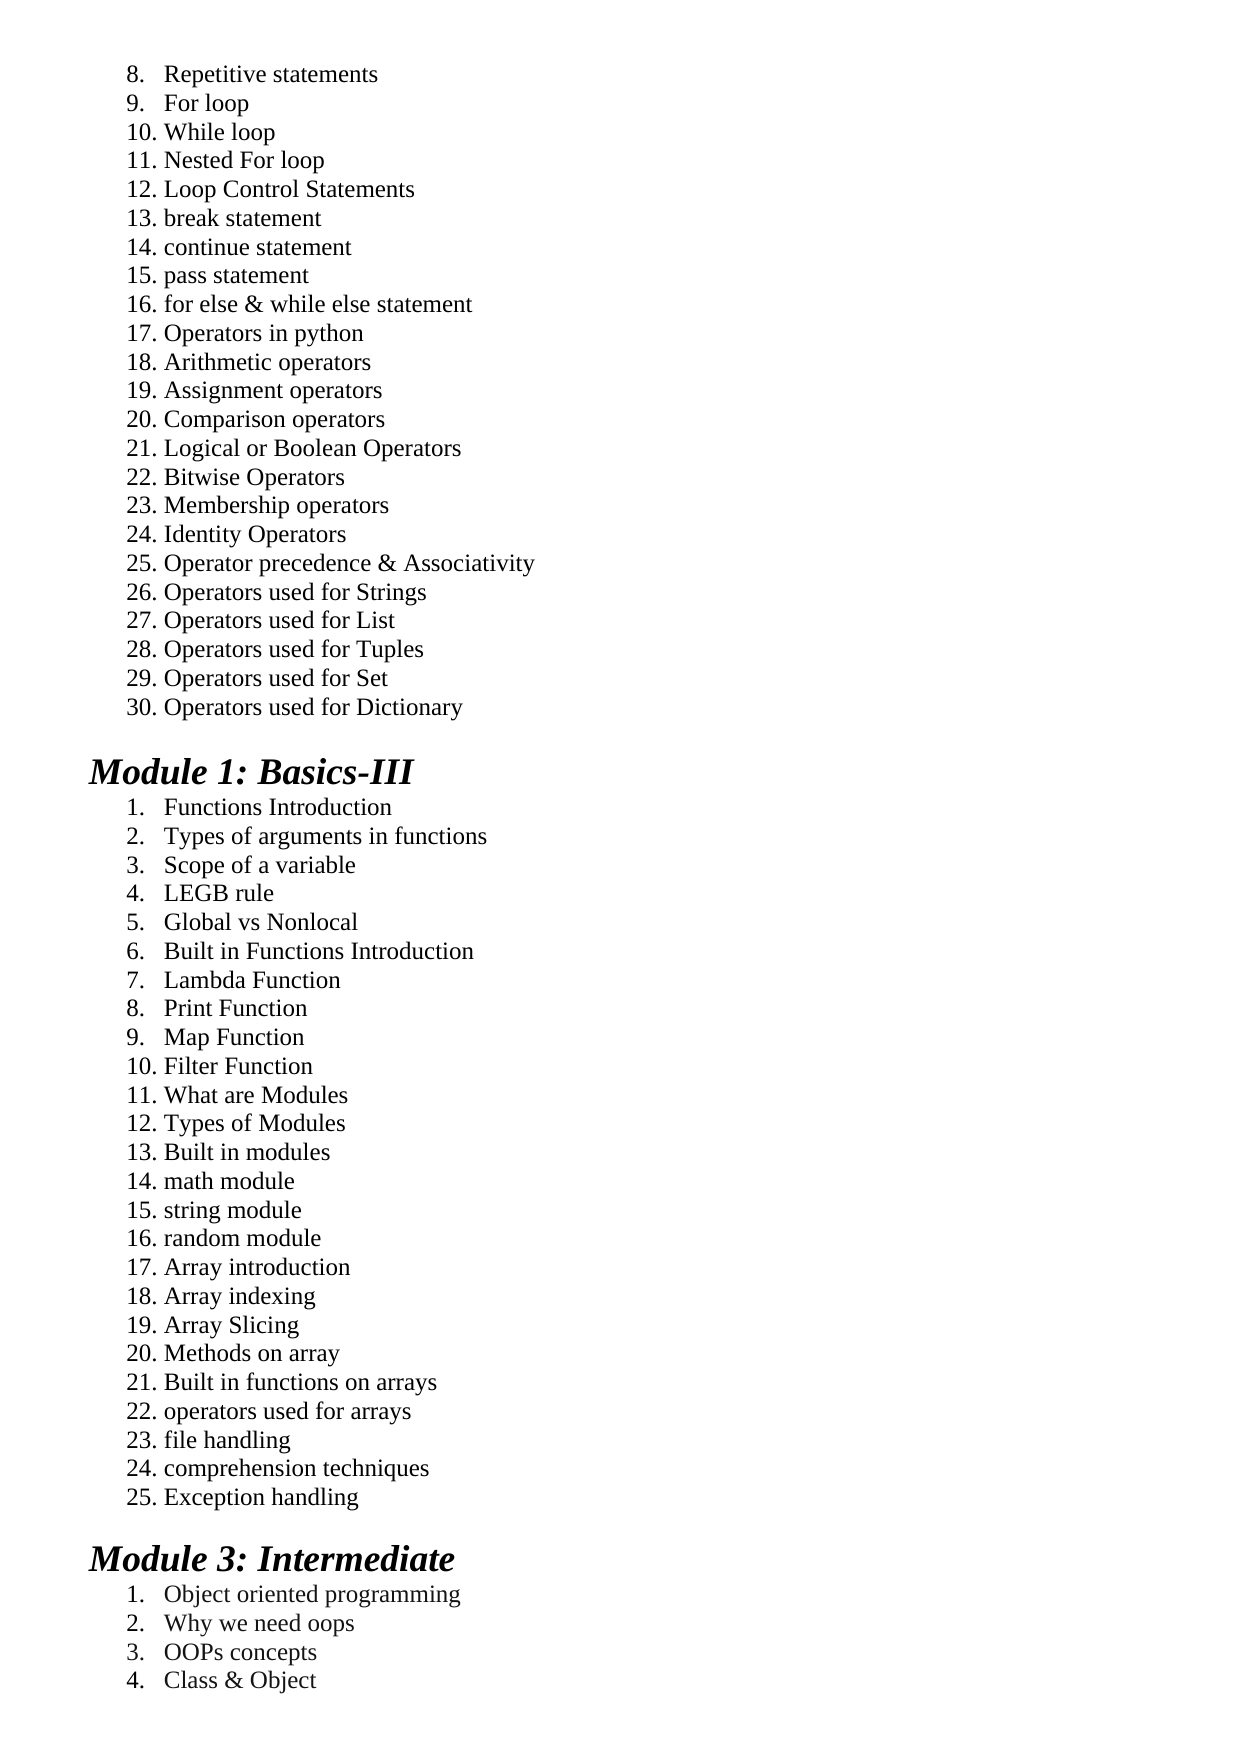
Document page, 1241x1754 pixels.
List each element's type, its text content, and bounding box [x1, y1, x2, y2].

list While loop [126, 117, 1151, 145]
list Map Function [126, 1022, 1151, 1051]
list math module [126, 1166, 1151, 1195]
list Built in modules [126, 1137, 1151, 1166]
list Filter Function [126, 1051, 1151, 1080]
list Operators used for Tuples [126, 634, 1151, 663]
list Array introduction [126, 1252, 1151, 1281]
list continue statement [126, 232, 1151, 260]
list Operators used for Set [126, 663, 1151, 692]
list Comparison operators [126, 404, 1151, 433]
list pass statement [126, 260, 1151, 289]
list random module [126, 1223, 1151, 1252]
list Built in Functions Introduction [126, 936, 1151, 965]
list Bitwise Operators [126, 462, 1151, 490]
list Methods on array [126, 1338, 1151, 1367]
list Membership operators [126, 490, 1151, 519]
list Built in functions on arrays [126, 1367, 1151, 1396]
list Print Function [126, 993, 1151, 1022]
list Class & Object [126, 1666, 1151, 1694]
list Operators used for Strings [126, 577, 1151, 605]
list Why we need oops [126, 1608, 1151, 1637]
list Operators in python [126, 318, 1151, 347]
list Exception handling [126, 1482, 1151, 1511]
list LEGB rule [126, 878, 1151, 907]
list Array Slicing [126, 1310, 1151, 1338]
list For loop [126, 88, 1151, 117]
list Identity Operators [126, 519, 1151, 548]
list Loop Control Statements [126, 174, 1151, 203]
list string module [126, 1195, 1151, 1223]
list Object oriented programming [126, 1579, 1151, 1608]
list Global vs Nonlocal [126, 907, 1151, 936]
list comprehension techniques [126, 1453, 1151, 1482]
list file handling [126, 1425, 1151, 1453]
list Arithmetic operators [126, 347, 1151, 375]
list Scope of a variable [126, 850, 1151, 878]
list Types of Modules [126, 1108, 1151, 1137]
list Nested For loop [126, 145, 1151, 174]
list Functions Introduction [126, 792, 1151, 821]
list Operators used for Dictionary [126, 692, 1151, 720]
list Repetitive statements [126, 59, 1151, 88]
list Types of arguments in functions [126, 821, 1151, 850]
list Assignment operators [126, 375, 1151, 404]
list break statement [126, 203, 1151, 232]
text Module 3: Intermediate [89, 1536, 1151, 1579]
text Module 1: Basics-III [89, 749, 1151, 792]
list Operator precedence & Associativity [126, 548, 1151, 577]
list for else & while else statement [126, 289, 1151, 318]
list OOPs concepts [126, 1637, 1151, 1666]
list What are Modules [126, 1080, 1151, 1108]
list Operators used for List [126, 605, 1151, 634]
list operators used for arrays [126, 1396, 1151, 1425]
list Lambda Function [126, 965, 1151, 993]
list Array indexing [126, 1281, 1151, 1310]
list Logical or Boolean Operators [126, 433, 1151, 462]
